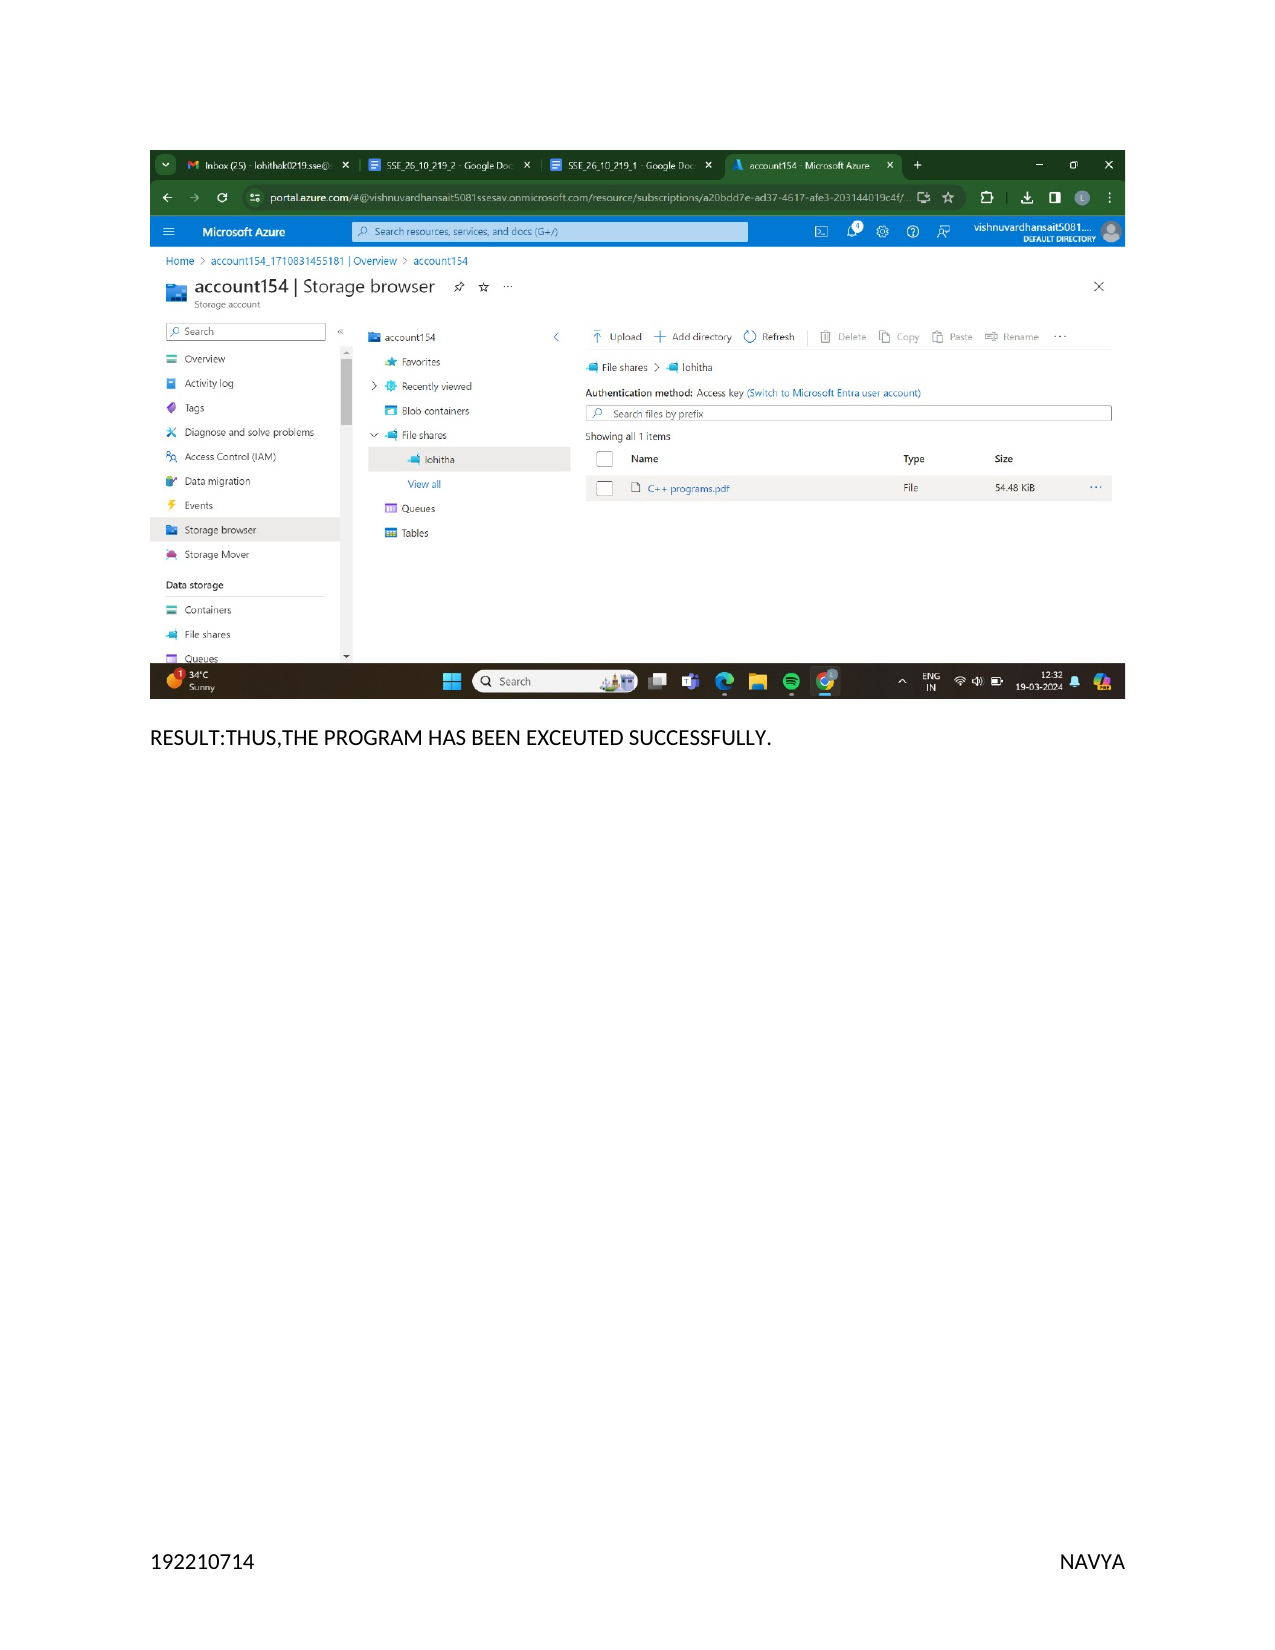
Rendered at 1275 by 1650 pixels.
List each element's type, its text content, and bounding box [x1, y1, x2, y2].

picture [150, 150, 1125, 699]
text RESULT:THUS,THE PROGRAM HAS BEEN EXCEUTED SUCCESSFULLY. [150, 723, 1125, 751]
